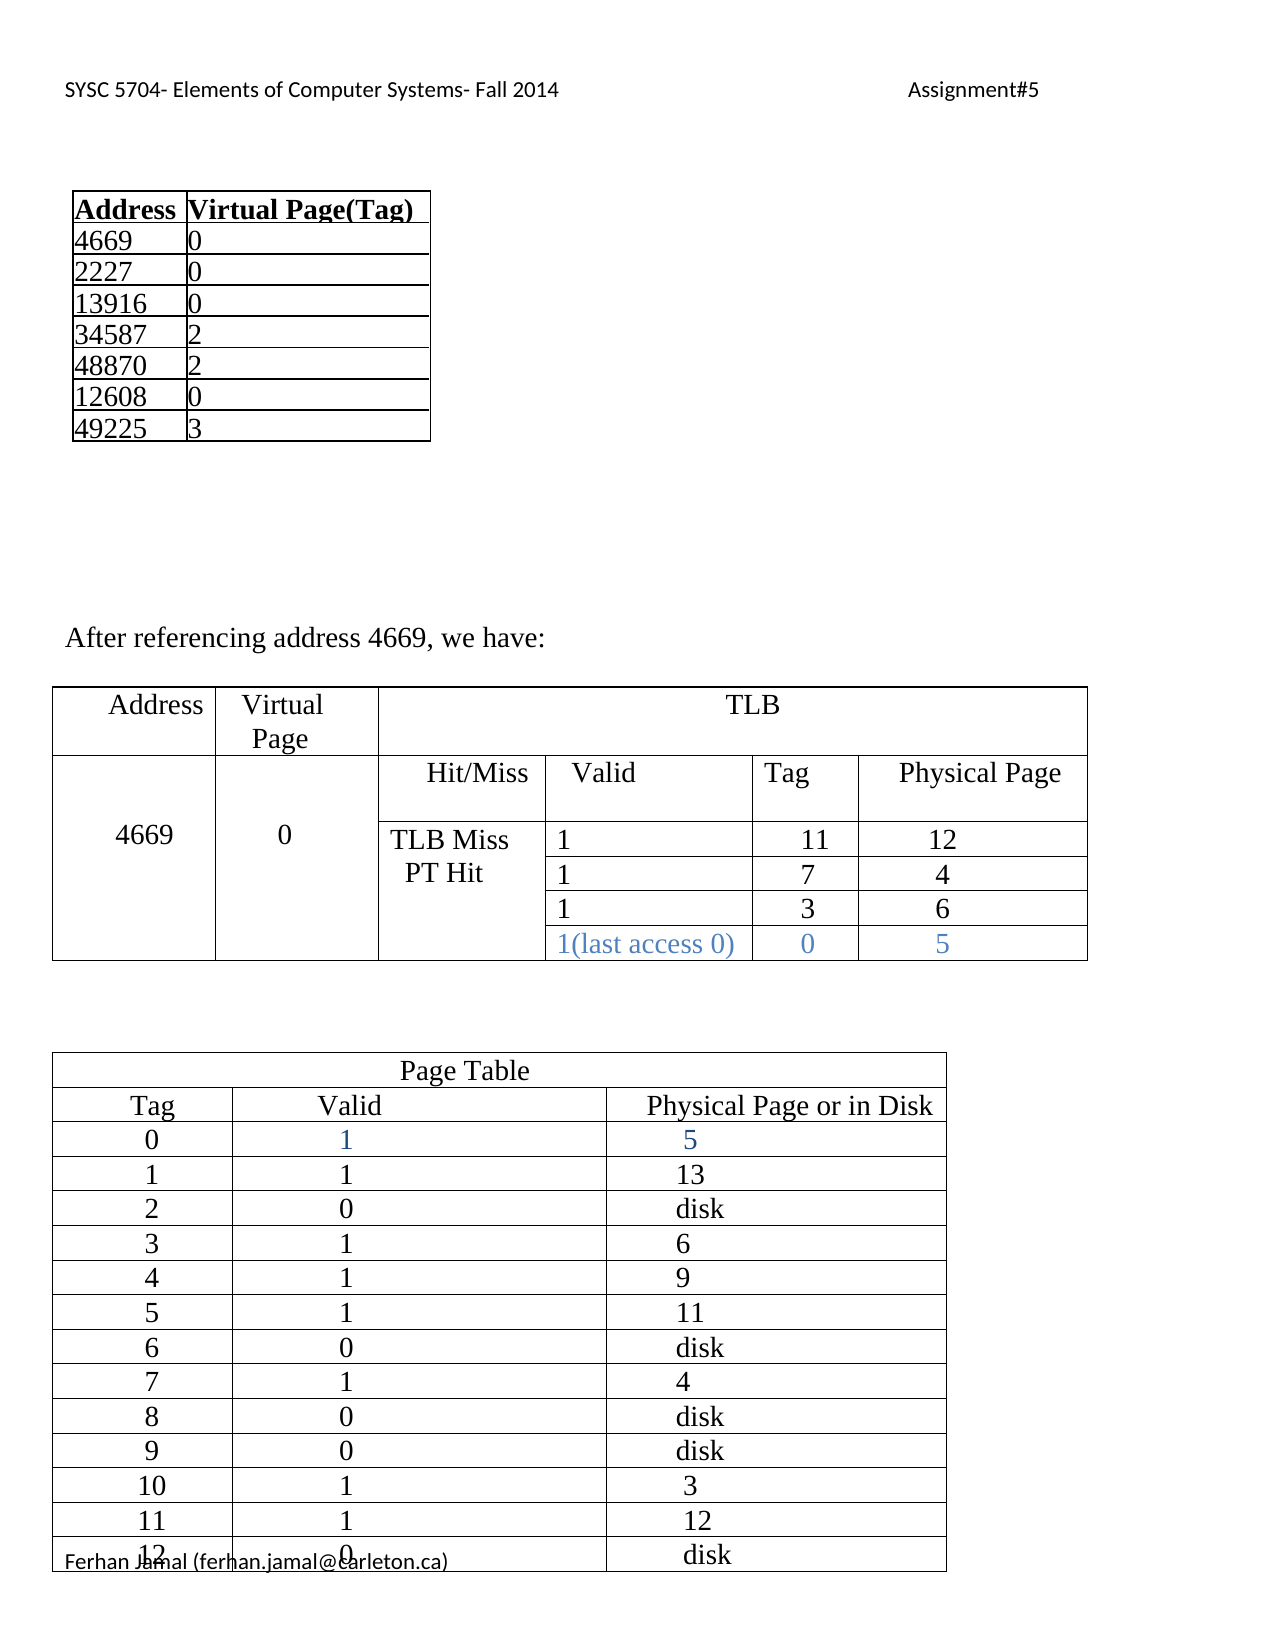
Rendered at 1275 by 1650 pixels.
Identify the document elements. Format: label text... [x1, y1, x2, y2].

table_cell Physical Page or in Disk [607, 1088, 946, 1121]
table_cell 0 [753, 926, 858, 960]
table_cell 4 [607, 1364, 946, 1398]
table_cell Valid [546, 756, 752, 821]
table_cell 48870 [74, 348, 186, 378]
table_cell disk [607, 1330, 946, 1363]
table_cell TLB Miss PT Hit [379, 822, 545, 960]
table_cell disk [607, 1191, 946, 1225]
table_cell 0 [216, 756, 378, 960]
table_cell 11 [753, 822, 858, 856]
table_cell 12 [859, 822, 1087, 856]
table_header Page Table [53, 1053, 946, 1087]
table_cell disk [607, 1537, 946, 1571]
table_cell 6 [859, 891, 1087, 925]
table_cell Valid [233, 1088, 606, 1121]
table_cell 7 [53, 1364, 232, 1398]
table_cell 9 [607, 1261, 946, 1294]
table_cell 6 [53, 1330, 232, 1363]
table_cell Physical Page [859, 756, 1087, 821]
table_cell 34587 [74, 317, 186, 347]
table_cell 1 [233, 1503, 606, 1536]
table_cell 1 [233, 1157, 606, 1190]
text After referencing address 4669, we have: [64, 620, 1210, 654]
table_cell 2227 [74, 255, 186, 284]
table_cell 0 [233, 1537, 606, 1571]
table_cell Tag [53, 1088, 232, 1121]
table_cell 5 [859, 926, 1087, 960]
table_cell Tag [753, 756, 858, 821]
table_cell 1 [233, 1468, 606, 1502]
table_cell 0 [188, 253, 430, 284]
table_cell 8 [53, 1399, 232, 1432]
table_cell 10 [53, 1468, 232, 1502]
table_cell 0 [53, 1122, 232, 1156]
table_cell 1(last access 0) [546, 926, 752, 960]
table_cell 12 [607, 1503, 946, 1536]
table_cell 2 [188, 315, 430, 347]
table_cell 13 [607, 1157, 946, 1190]
table_cell 4669 [53, 756, 215, 960]
table_header Address [74, 192, 186, 222]
table_header Virtual Page(Tag) (((Tag) [188, 192, 430, 222]
table_cell 13916 [74, 286, 186, 315]
table_cell 5 [53, 1295, 232, 1329]
table_cell disk [607, 1434, 946, 1467]
table_cell 11 [607, 1295, 946, 1329]
table_cell 1 [546, 822, 752, 856]
table_cell 1 [546, 857, 752, 890]
table_cell 2 [53, 1191, 232, 1225]
table_cell 3 [188, 409, 430, 440]
table_cell 0 [233, 1399, 606, 1432]
table_cell 4669 [74, 223, 186, 253]
table_cell 6 [607, 1226, 946, 1259]
table_cell 3 [607, 1468, 946, 1502]
table_cell 1 [233, 1295, 606, 1329]
table_cell 0 [188, 222, 430, 253]
table_cell 5 [607, 1122, 946, 1156]
table_cell 11 [53, 1503, 232, 1536]
table_cell 1 [233, 1226, 606, 1259]
table_cell Hit/Miss [379, 756, 545, 821]
table_cell 4 [53, 1261, 232, 1294]
table_cell 3 [53, 1226, 232, 1259]
table_cell 0 [233, 1191, 606, 1225]
table_cell 1 [546, 891, 752, 925]
table_header TLB [379, 688, 1087, 754]
table_cell 0 [188, 378, 430, 409]
table_header Address [53, 688, 215, 754]
table_cell 9 [53, 1434, 232, 1467]
table_cell 1 [233, 1122, 606, 1156]
table_cell 12608 [74, 380, 186, 409]
table_cell 2 [188, 347, 430, 378]
table_cell 0 [188, 284, 430, 315]
table_cell 1 [233, 1364, 606, 1398]
table_cell 1 [233, 1261, 606, 1294]
table_cell 4 [859, 857, 1087, 890]
table_cell 0 [233, 1330, 606, 1363]
table_cell 12 [53, 1537, 232, 1571]
table_header Virtual Page [216, 688, 378, 754]
table_cell disk [607, 1399, 946, 1432]
table_cell 0 [233, 1434, 606, 1467]
table_cell 7 [753, 857, 858, 890]
table_cell 3 [753, 891, 858, 925]
table_cell 49225 [74, 411, 186, 440]
table_cell 1 [53, 1157, 232, 1190]
